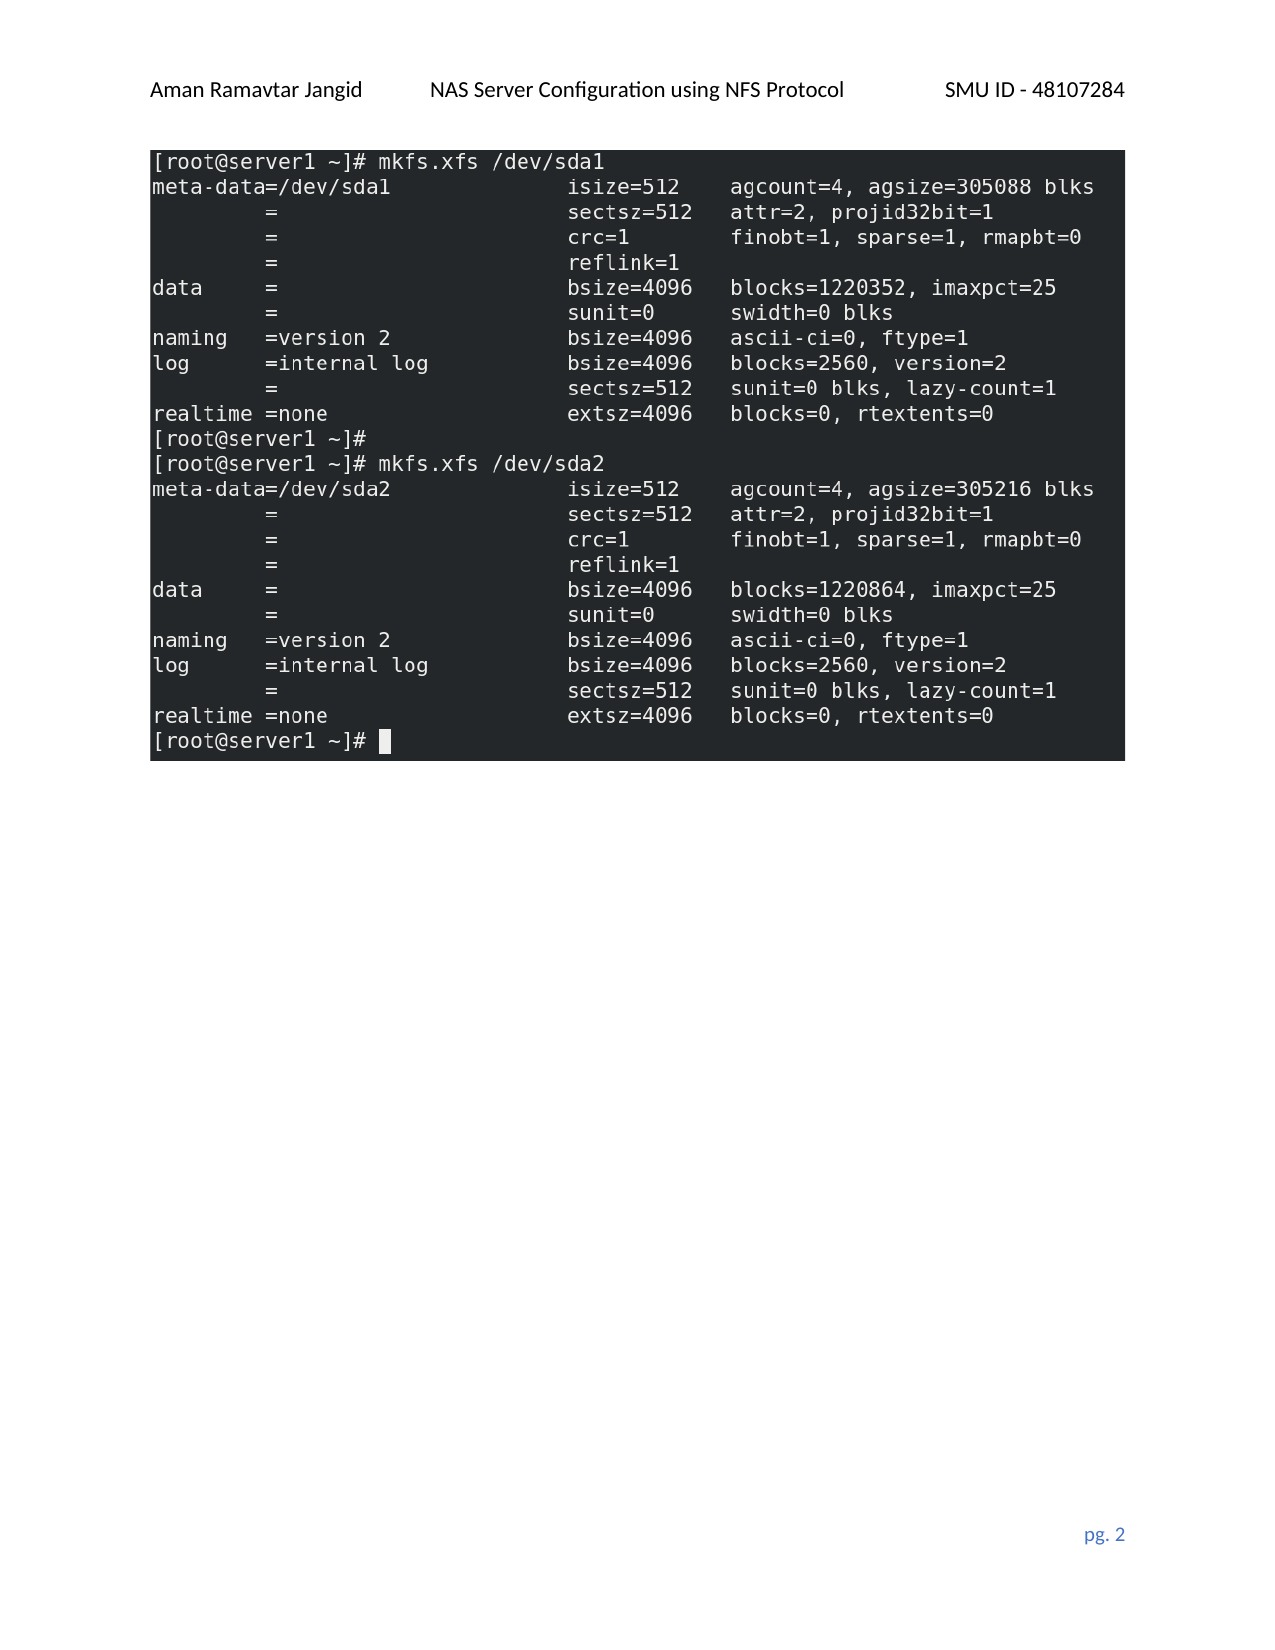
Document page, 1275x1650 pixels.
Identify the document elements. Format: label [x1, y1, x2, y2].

picture [150, 150, 1125, 761]
